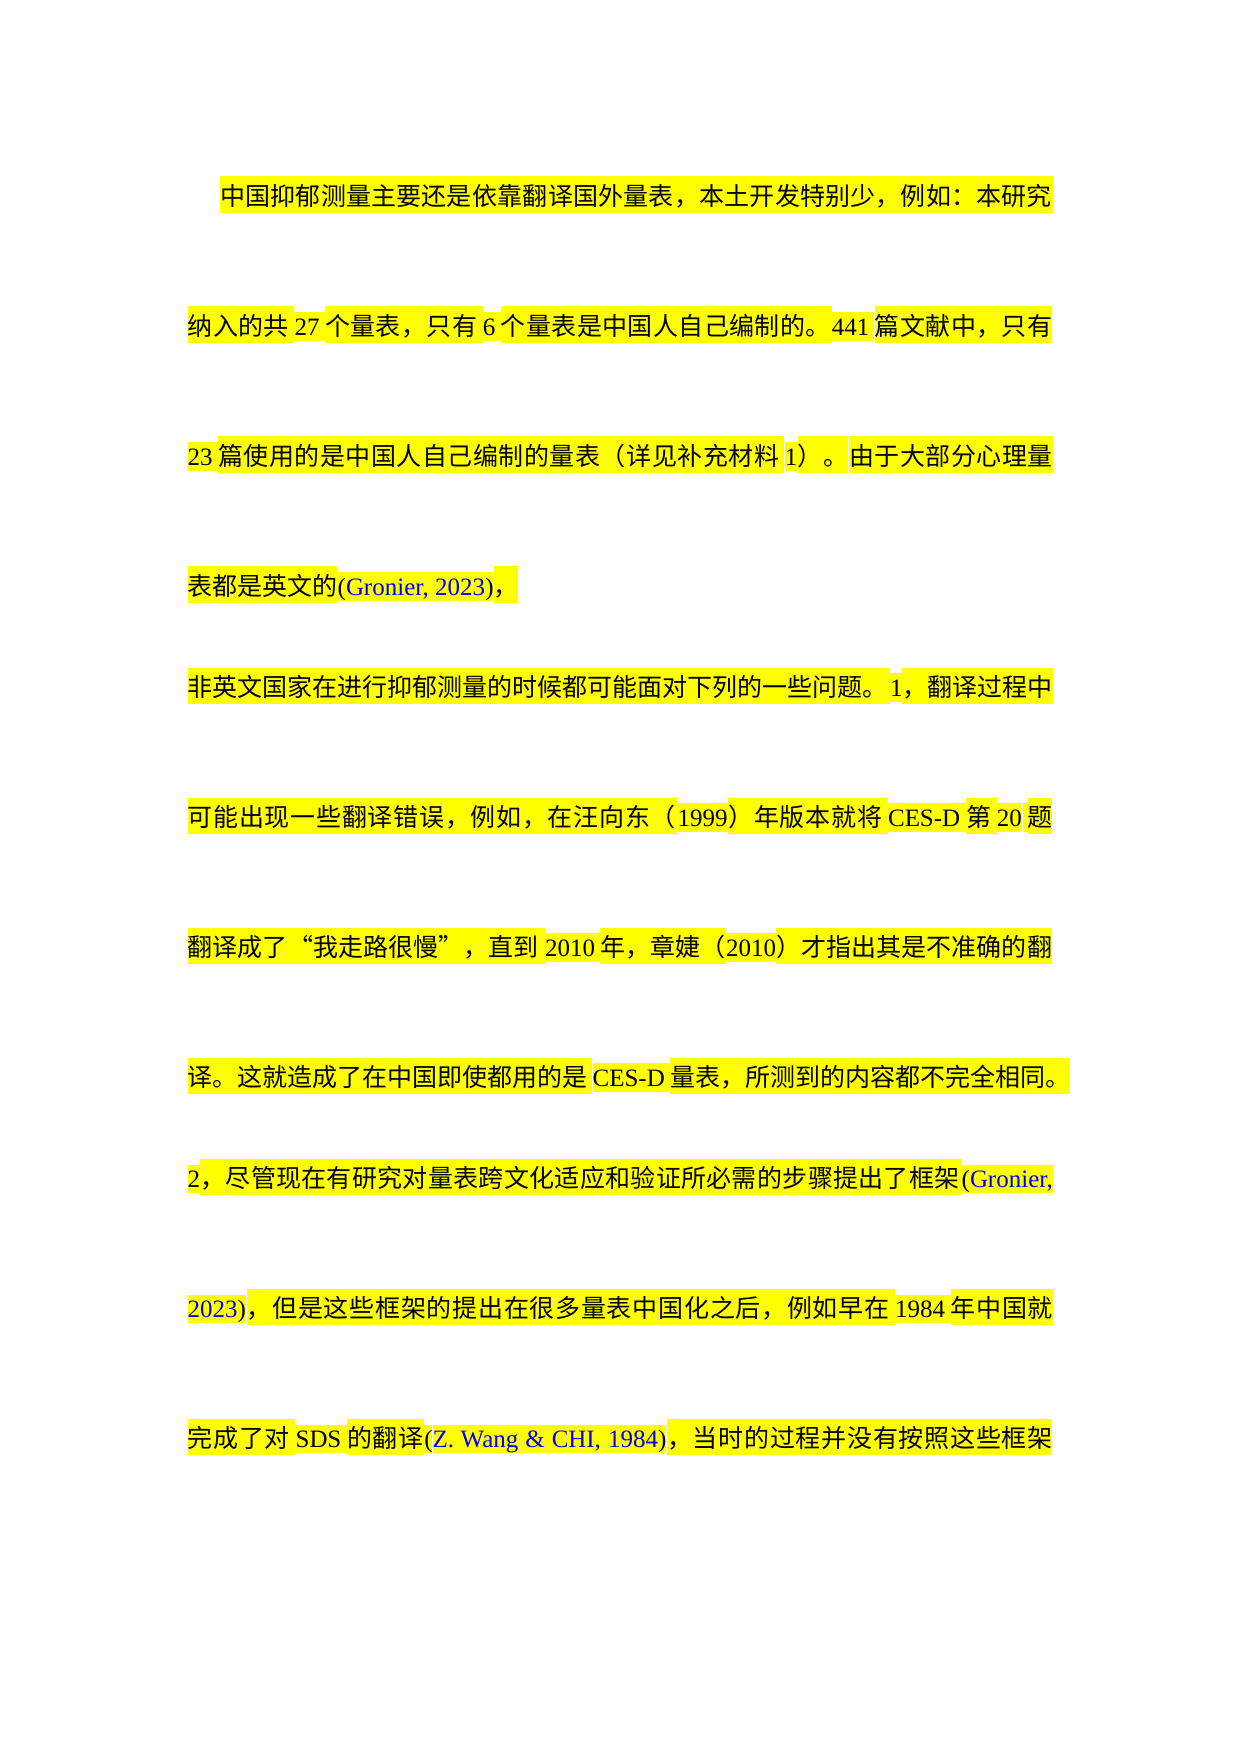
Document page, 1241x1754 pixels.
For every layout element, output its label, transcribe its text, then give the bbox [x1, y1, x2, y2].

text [187, 1144, 1053, 1469]
text 非英文国家在进行抑郁测量的时候都可能面对下列的一些问题。1，翻译过程中可能出现一些翻译错误，例如，在汪向东（1999）年版本就将CES-D第20题翻译成了“我走路很慢”，直到2010年，章婕（2010）才指出其是不准确的翻译。这就造成了在中国即使都用的是CES-D量表，所测到的内容都不完全相同。 [187, 653, 1053, 1108]
text 中国抑郁测量主要还是依靠翻译国外量表，本土开发特别少，例如：本研究纳入的共27个量表，只有6个量表是中国人自己编制的。441篇文献中，只有23篇使用的是中国人自己编制的量表（详见补充材料1）。由于大部分心理量表都是英文的(Gronier, 2023)， [187, 162, 1053, 617]
